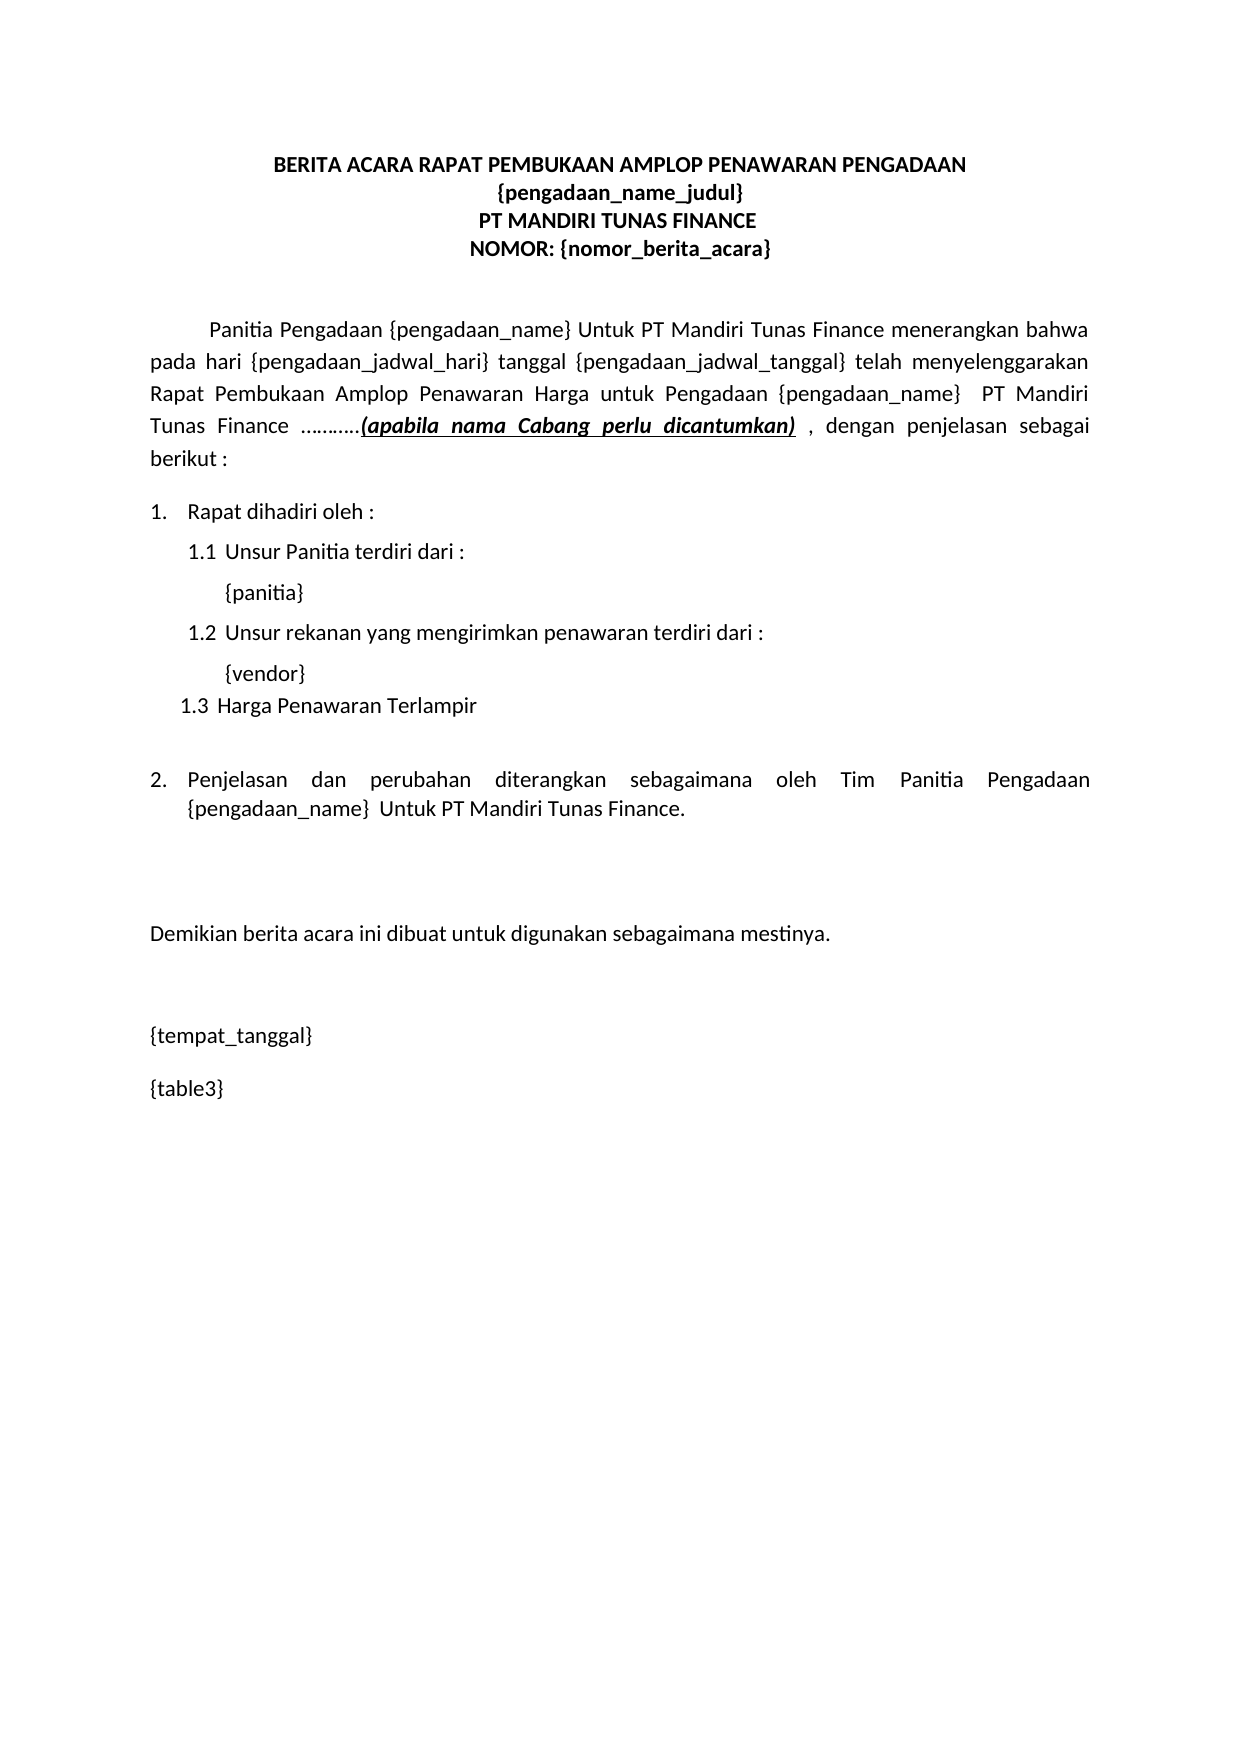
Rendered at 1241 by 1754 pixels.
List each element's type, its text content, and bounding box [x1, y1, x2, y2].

list Harga Penawaran Terlampir [179, 691, 1090, 719]
text {tempat_tanggal} [150, 1021, 1090, 1049]
text PT MANDIRI TUNAS FINANCE NOMOR: {nomor_berita_acara} [150, 206, 1090, 262]
list Rapat dihadiri oleh : [150, 497, 1090, 525]
text {vendor} [150, 659, 1090, 687]
text BERITA ACARA RAPAT PEMBUKAAN AMPLOP PENAWARAN PENGADAAN {pengadaan_name_judul} [150, 150, 1090, 206]
list Penjelasan dan perubahan diterangkan sebagaimana oleh Tim Panitia Pengadaan {pengadaan_name} Untuk PT Mandiri Tunas Finance. [150, 766, 1090, 822]
text {panitia} [225, 578, 1090, 606]
list Unsur rekanan yang mengirimkan penawaran terdiri dari : [187, 618, 1090, 646]
text Panitia Pengadaan {pengadaan_name} Untuk PT Mandiri Tunas Finance menerangkan bahwa pada hari {pengadaan_jadwal_hari} tanggal {pengadaan_jadwal_tanggal} telah menyelenggarakan Rapat Pembukaan Amplop Penawaran Harga untuk Pengadaan {pengadaan_name} PT Mandiri Tunas Finance ………..(apabila nama Cabang perlu dicantumkan) , dengan penjelasan sebagai berikut : [150, 315, 1090, 472]
text {table3} [150, 1074, 1090, 1102]
text Demikian berita acara ini dibuat untuk digunakan sebagaimana mestinya. [150, 919, 1090, 947]
list Unsur Panitia terdiri dari : [187, 537, 1090, 565]
